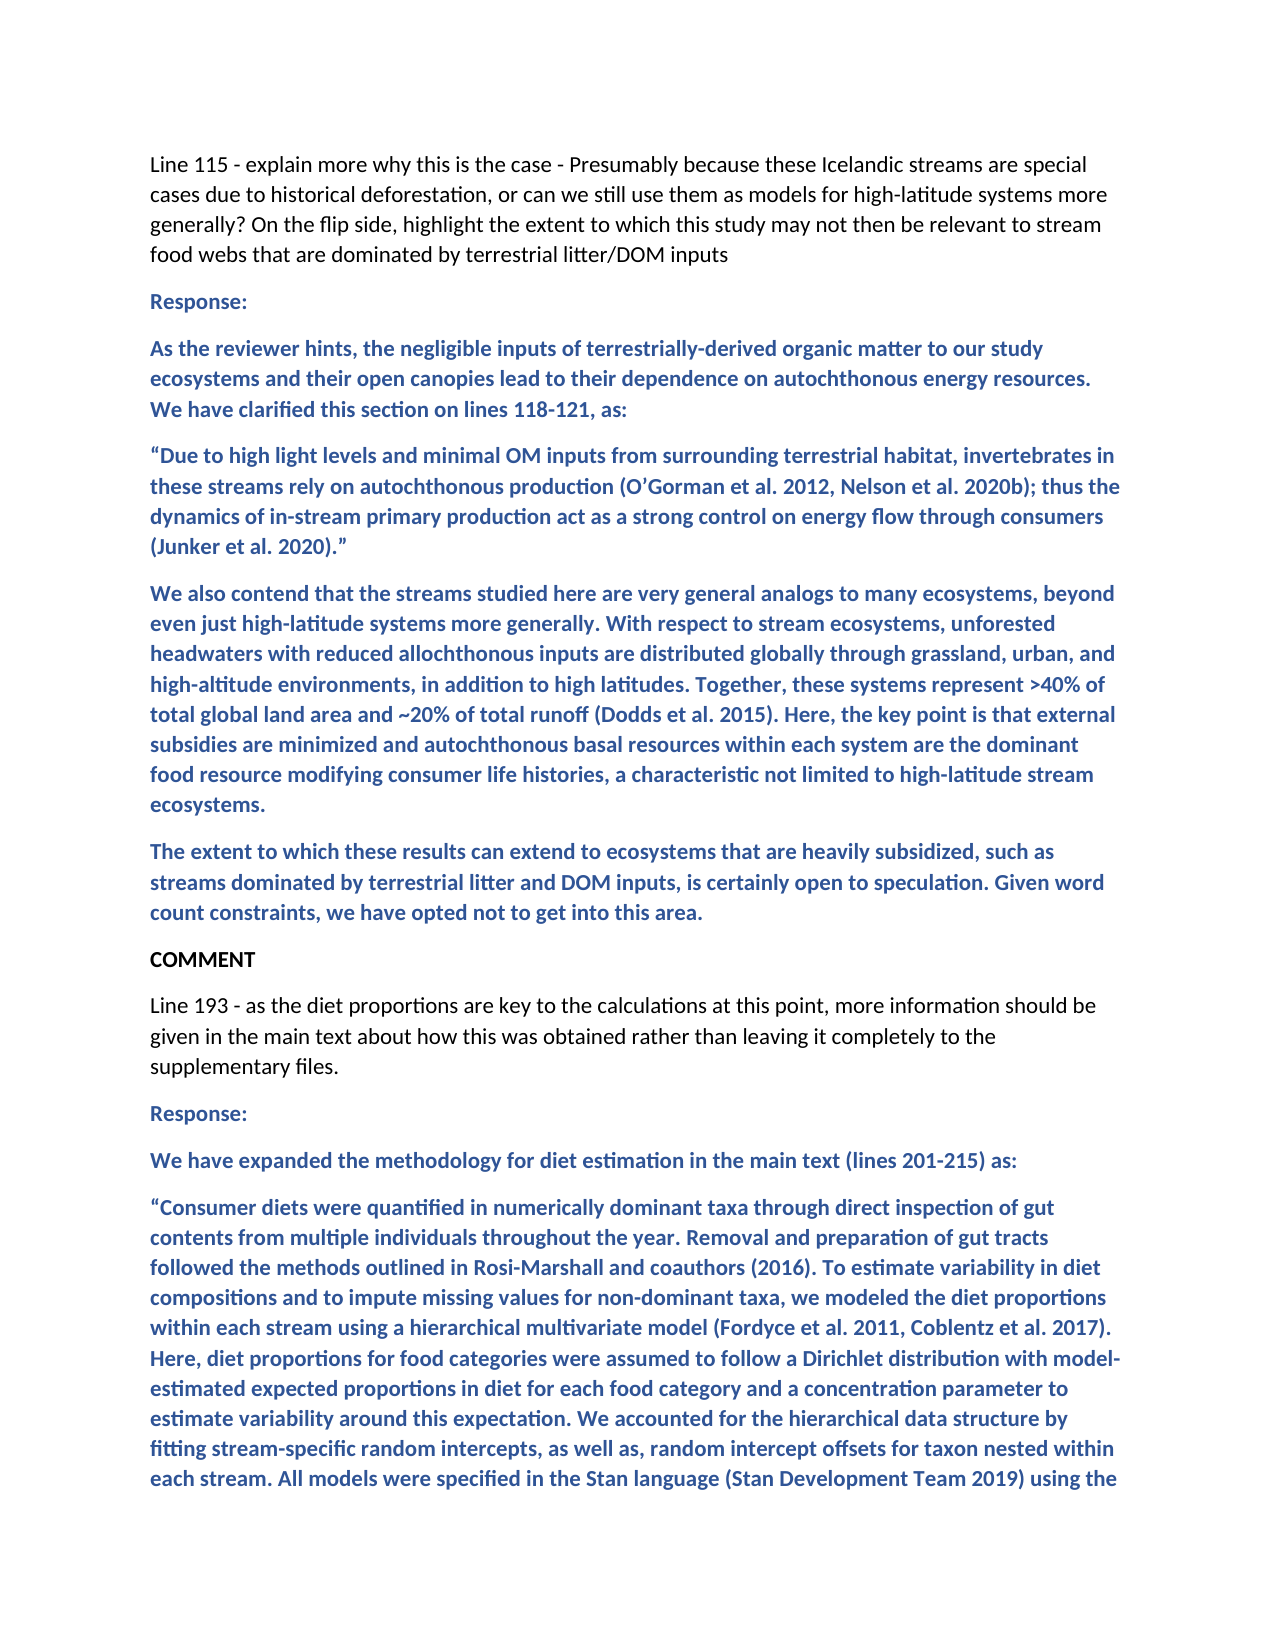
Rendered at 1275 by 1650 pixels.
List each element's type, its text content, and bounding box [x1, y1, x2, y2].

text COMMENT [150, 945, 1125, 973]
text We also contend that the streams studied here are very general analogs to many ecosystems, beyond even just high-latitude systems more generally. With respect to stream ecosystems, unforested headwaters with reduced allochthonous inputs are distributed globally through grassland, urban, and high-altitude environments, in addition to high latitudes. Together, these systems represent >40% of total global land area and ~20% of total runoff (Dodds et al. 2015). Here, the key point is that external subsidies are minimized and autochthonous basal resources within each system are the dominant food resource modifying consumer life histories, a characteristic not limited to high-latitude stream ecosystems. [150, 579, 1125, 819]
text “Due to high light levels and minimal OM inputs from surrounding terrestrial habitat, invertebrates in these streams rely on autochthonous production (O’Gorman et al. 2012, Nelson et al. 2020b); thus the dynamics of in-stream primary production act as a strong control on energy flow through consumers (Junker et al. 2020).” [150, 442, 1125, 560]
text Line 193 - as the diet proportions are key to the calculations at this point, more information should be given in the main text about how this was obtained rather than leaving it completely to the supplementary files. [150, 992, 1125, 1080]
text Response: [150, 287, 1125, 316]
text We have expanded the methodology for diet estimation in the main text (lines 201-215) as: [150, 1146, 1125, 1174]
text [150, 1193, 1125, 1493]
text The extent to which these results can extend to ecosystems that are heavily subsidized, such as streams dominated by terrestrial litter and DOM inputs, is certainly open to speculation. Given word count constraints, we have opted not to get into this area. [150, 837, 1125, 926]
text Response: [150, 1099, 1125, 1127]
text As the reviewer hints, the negligible inputs of terrestrially-derived organic matter to our study ecosystems and their open canopies lead to their dependence on autochthonous energy resources. We have clarified this section on lines 118-121, as: [150, 334, 1125, 423]
text Line 115 - explain more why this is the case - Presumably because these Icelandic streams are special cases due to historical deforestation, or can we still use them as models for high-latitude systems more generally? On the flip side, highlight the extent to which this study may not then be relevant to stream food webs that are dominated by terrestrial litter/DOM inputs [150, 150, 1125, 269]
